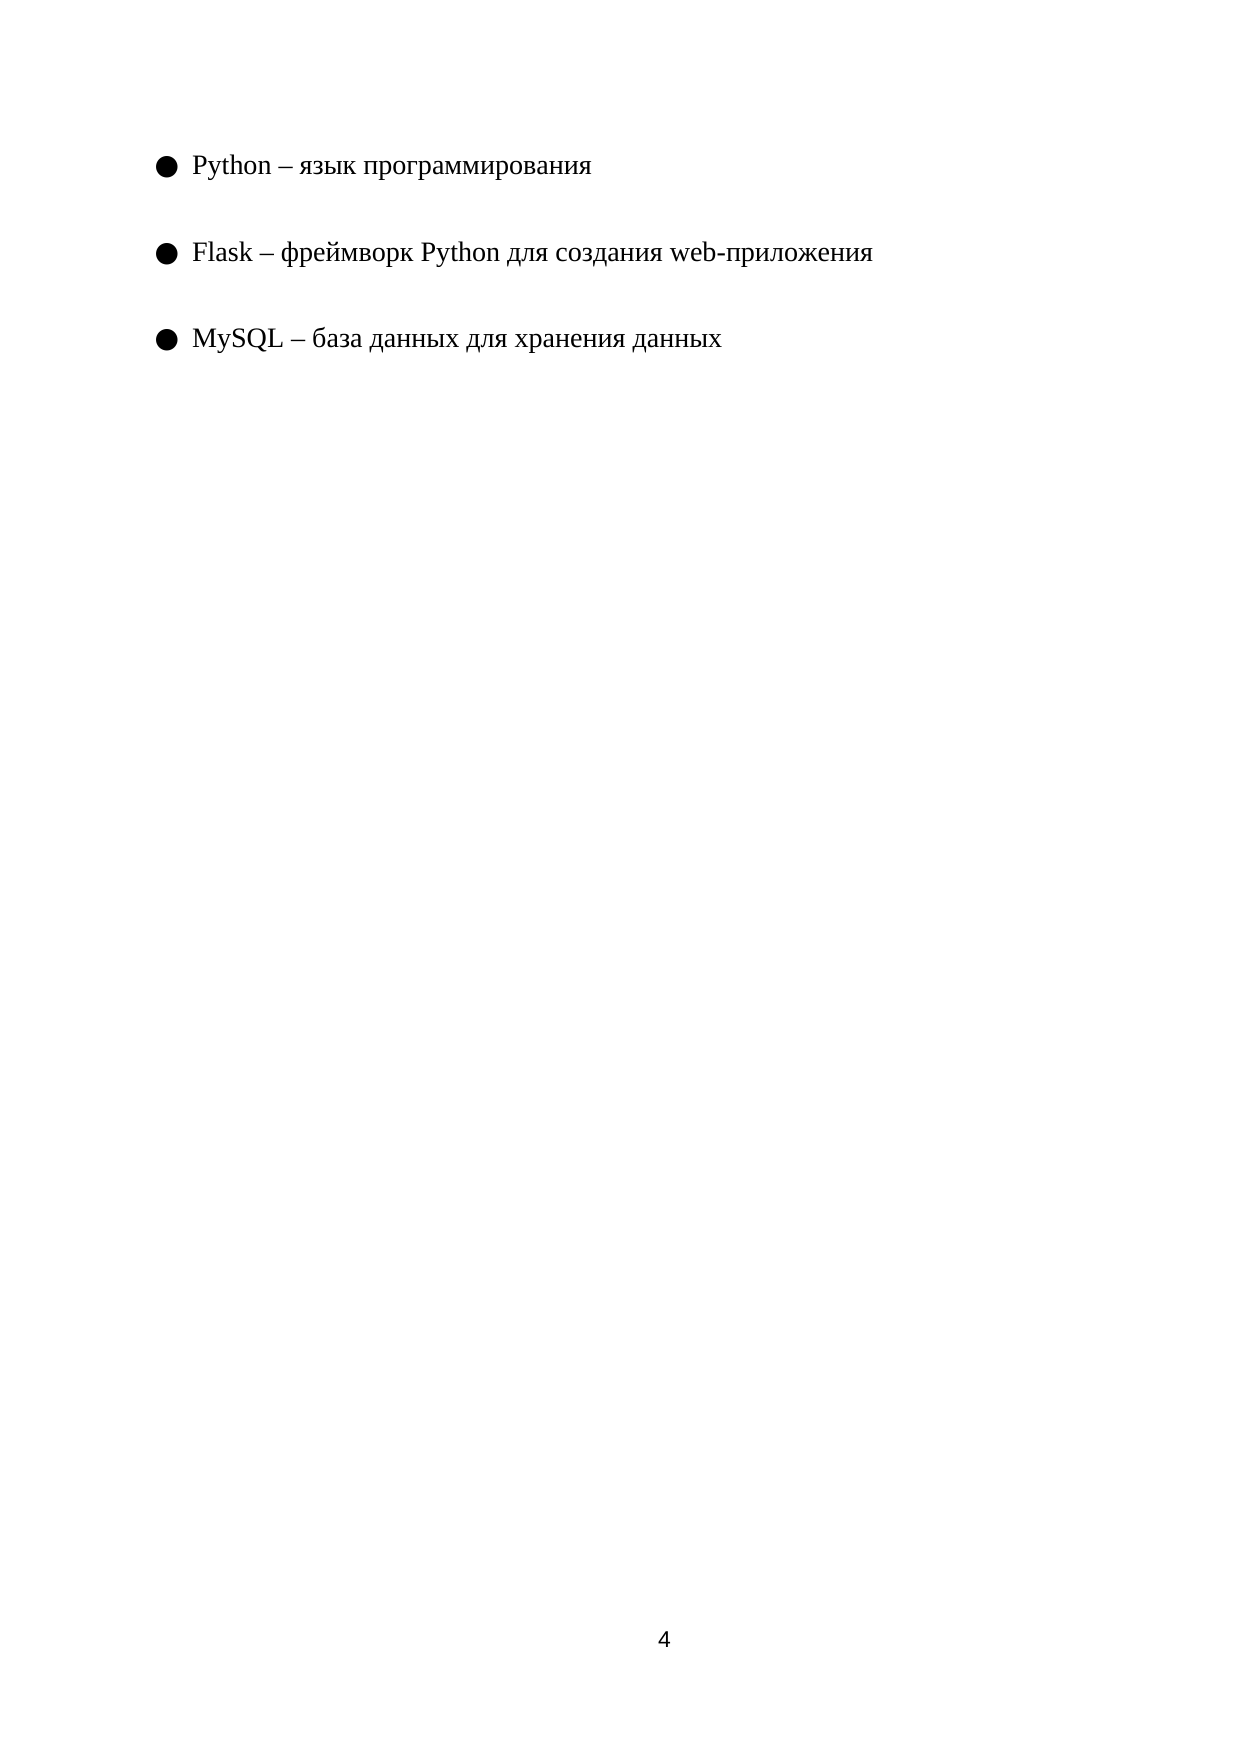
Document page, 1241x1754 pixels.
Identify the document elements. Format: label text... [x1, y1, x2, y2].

list Python – язык программирования [192, 133, 1137, 191]
list Flask – фреймворк Python для создания web-приложения [192, 219, 1137, 277]
list MySQL – база данных для хранения данных [192, 306, 1137, 364]
